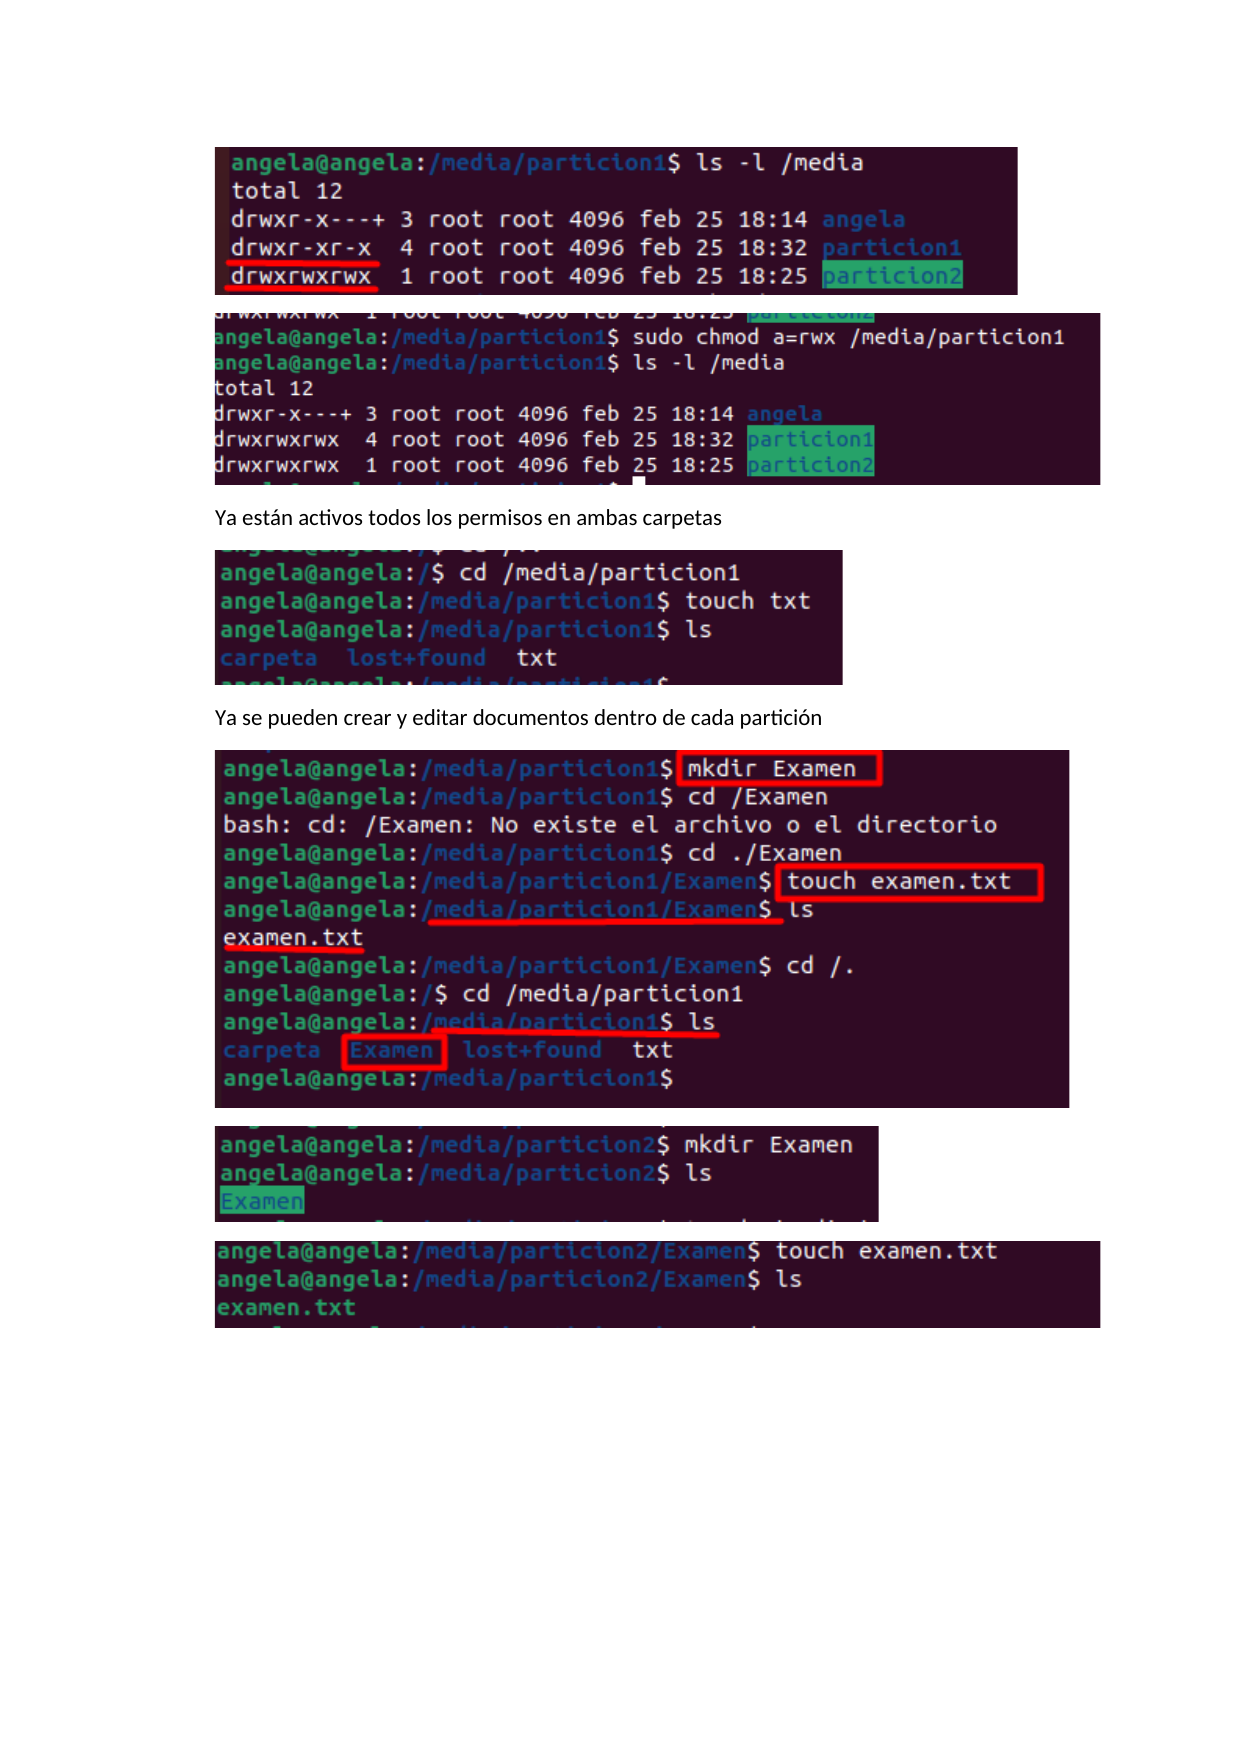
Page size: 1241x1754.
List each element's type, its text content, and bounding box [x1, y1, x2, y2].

picture [214, 1241, 1101, 1328]
text Ya se pueden crear y editar documentos dentro de cada partición [215, 703, 1063, 731]
picture [214, 1126, 879, 1222]
picture [214, 550, 843, 685]
text Ya están activos todos los permisos en ambas carpetas [215, 503, 1063, 531]
picture [214, 313, 1101, 485]
picture [214, 750, 1070, 1108]
picture [214, 147, 1018, 295]
